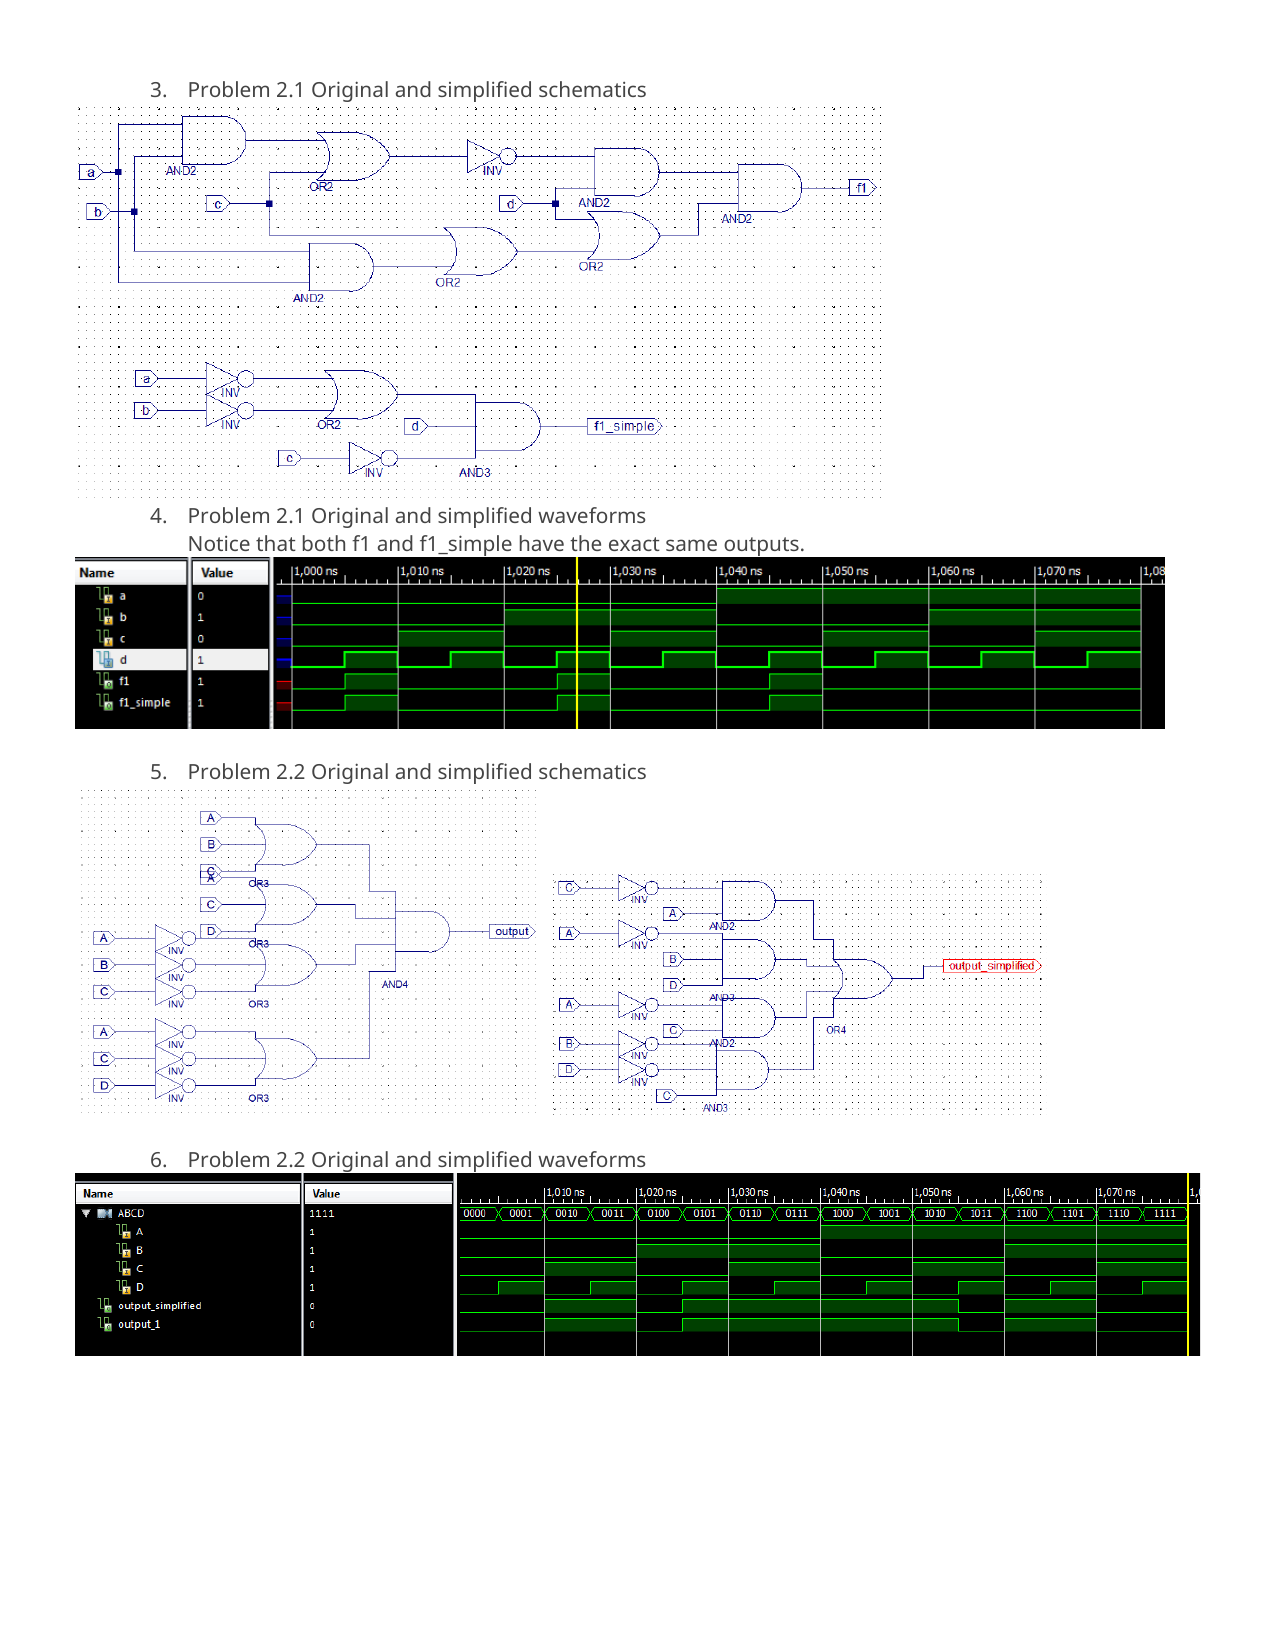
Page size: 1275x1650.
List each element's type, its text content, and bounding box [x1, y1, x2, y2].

list Problem 2.2 Original and simplified schematics [150, 757, 1200, 786]
list Problem 2.2 Original and simplified waveforms [150, 1145, 1200, 1173]
list Notice that both f1 and f1_simple have the exact same outputs. [187, 529, 1200, 558]
list Problem 2.1 Original and simplified schematics [150, 75, 1200, 103]
picture [75, 557, 1165, 729]
picture [75, 785, 542, 1117]
list Problem 2.1 Original and simplified waveforms [150, 501, 1200, 529]
picture [75, 103, 886, 501]
picture [75, 1173, 1200, 1356]
picture [547, 869, 1047, 1117]
